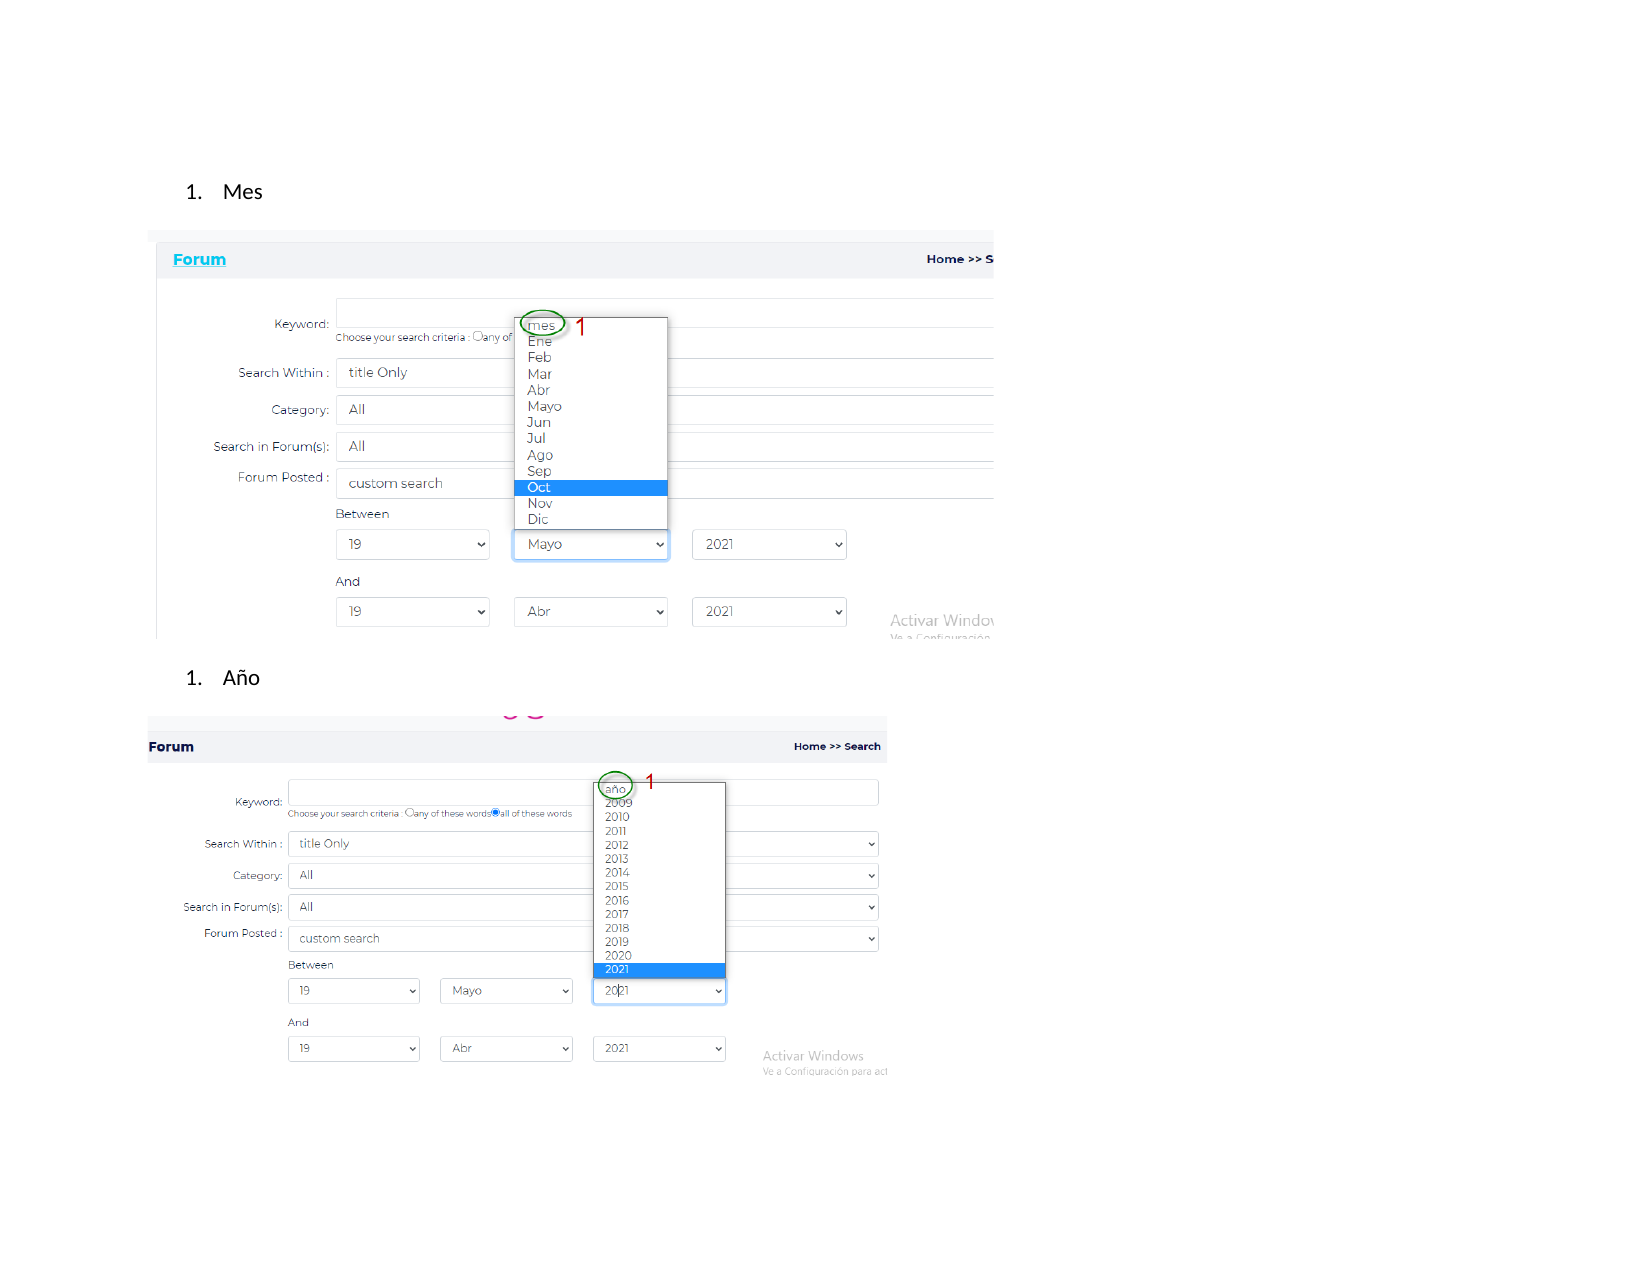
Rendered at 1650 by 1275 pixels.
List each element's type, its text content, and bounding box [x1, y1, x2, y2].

list Año [185, 663, 1502, 691]
picture [147, 230, 994, 639]
picture [147, 716, 888, 1076]
list Mes [185, 177, 1502, 205]
